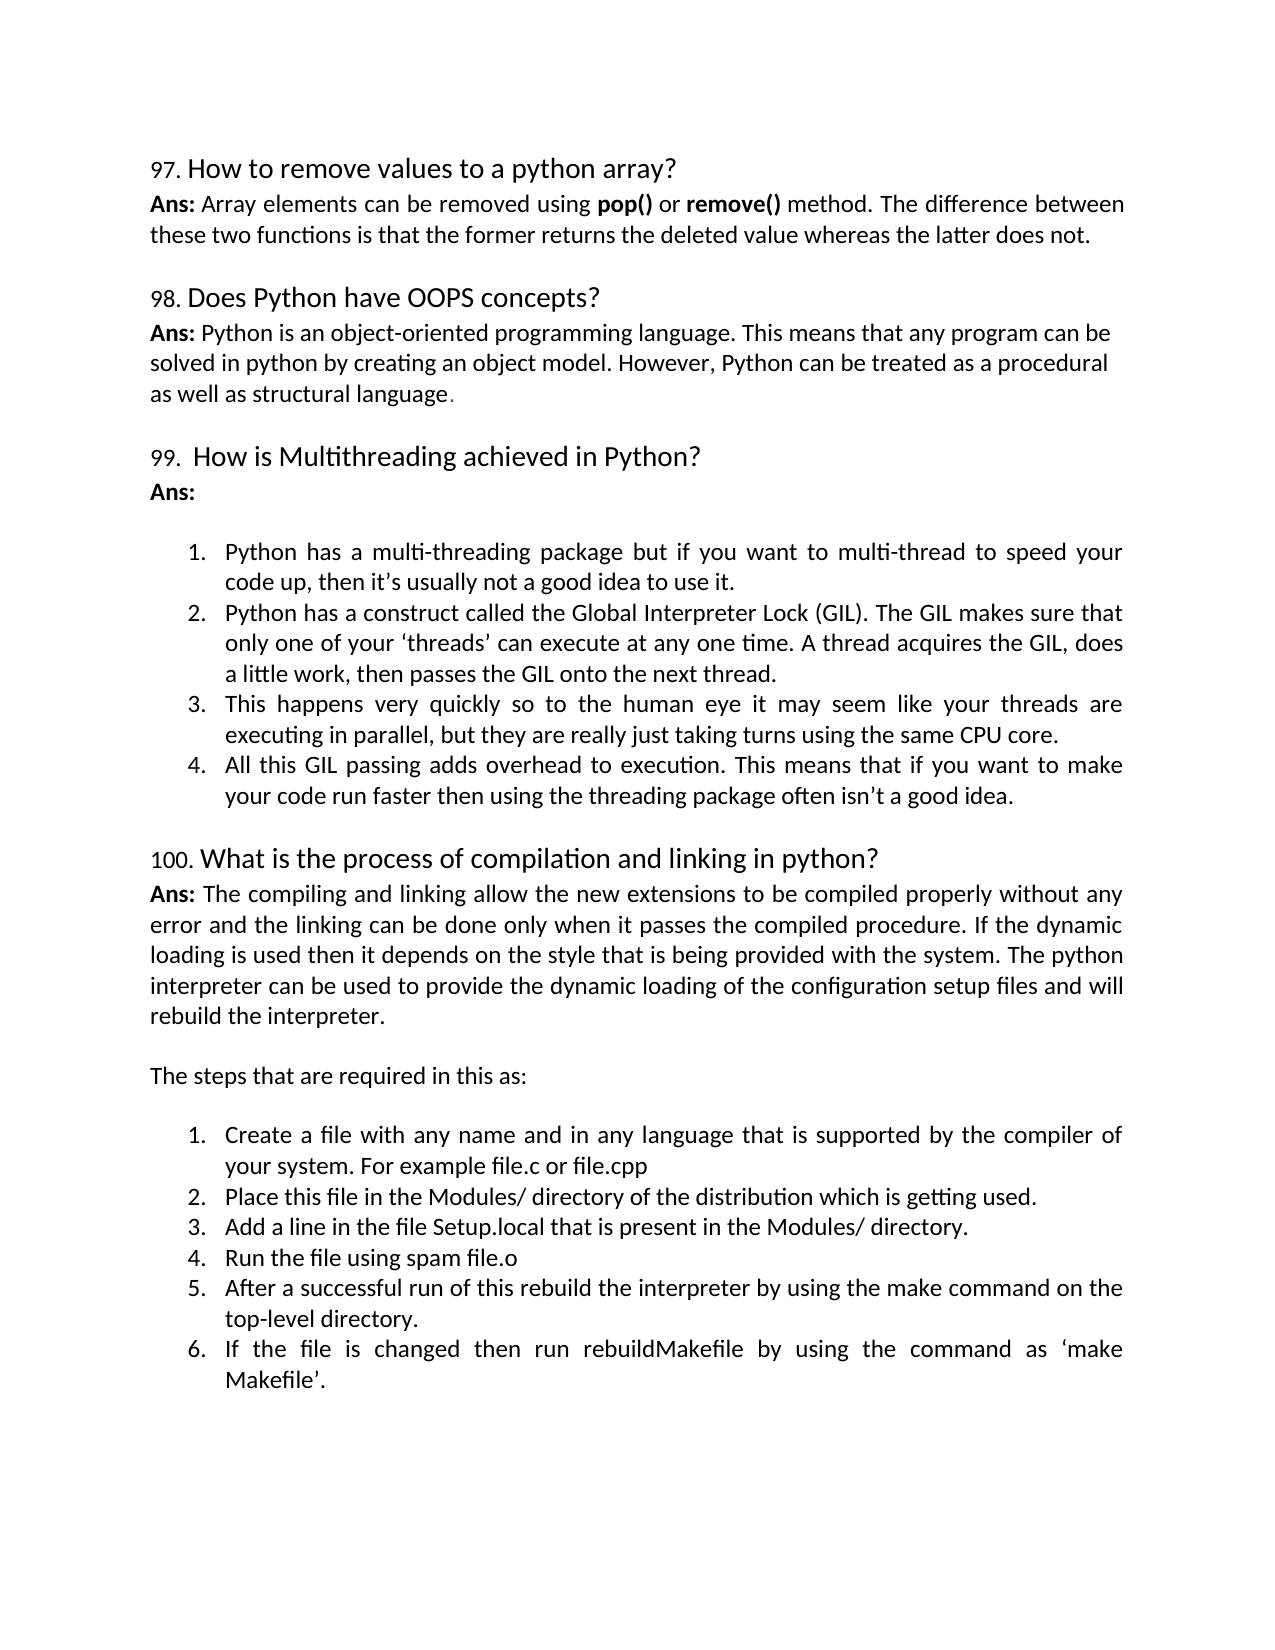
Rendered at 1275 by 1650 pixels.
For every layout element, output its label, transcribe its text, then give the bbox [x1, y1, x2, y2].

text Ans: Array elements can be removed using pop() or remove() method. The difference between these two functions is that the former returns the deleted value whereas the latter does not. [150, 188, 1125, 249]
list Run the file using spam file.o [187, 1242, 1125, 1272]
subtitle 100. What is the process of compilation and linking in python? [150, 840, 1125, 875]
list Python has a construct called the Global Interpreter Lock (GIL). The GIL makes sure that only one of your ‘threads’ can execute at any one time. A thread acquires the GIL, does a little work, then passes the GIL onto the next thread. [187, 597, 1125, 688]
text Ans: The compiling and linking allow the new extensions to be compiled properly without any error and the linking can be done only when it passes the compiled procedure. If the dynamic loading is used then it depends on the style that is being provided with the system. The python interpreter can be used to provide the dynamic loading of the configuration setup files and will rebuild the interpreter. [150, 878, 1125, 1031]
text Ans: [150, 476, 1125, 507]
list If the file is changed then run rebuildMakefile by using the command as ‘make Makefile’. [187, 1333, 1125, 1394]
subtitle 99. How is Multithreading achieved in Python? [150, 438, 1125, 473]
text The steps that are required in this as: [150, 1060, 1125, 1091]
subtitle 97. How to remove values to a python array? [150, 150, 1125, 186]
list Create a file with any name and in any language that is supported by the compiler of your system. For example file.c or file.cpp [187, 1120, 1125, 1181]
list After a successful run of this rebuild the interpreter by using the make command on the top-level directory. [187, 1272, 1125, 1333]
subtitle 98. Does Python have OOPS concepts? [150, 279, 1125, 314]
list All this GIL passing adds overhead to execution. This means that if you want to make your code run faster then using the threading package often isn’t a good idea. [187, 749, 1125, 811]
list This happens very quickly so to the human eye it may seem like your threads are executing in parallel, but they are really just taking turns using the same CPU core. [187, 688, 1125, 749]
list Place this file in the Modules/ directory of the distribution which is getting used. [187, 1181, 1125, 1211]
list Add a line in the file Setup.local that is present in the Modules/ directory. [187, 1211, 1125, 1242]
list Python has a multi-threading package but if you want to multi-thread to speed your code up, then it’s usually not a good idea to use it. [187, 536, 1125, 597]
text Ans: Python is an object-oriented programming language. This means that any program can be solved in python by creating an object model. However, Python can be treated as a procedural as well as structural language. [150, 317, 1125, 409]
